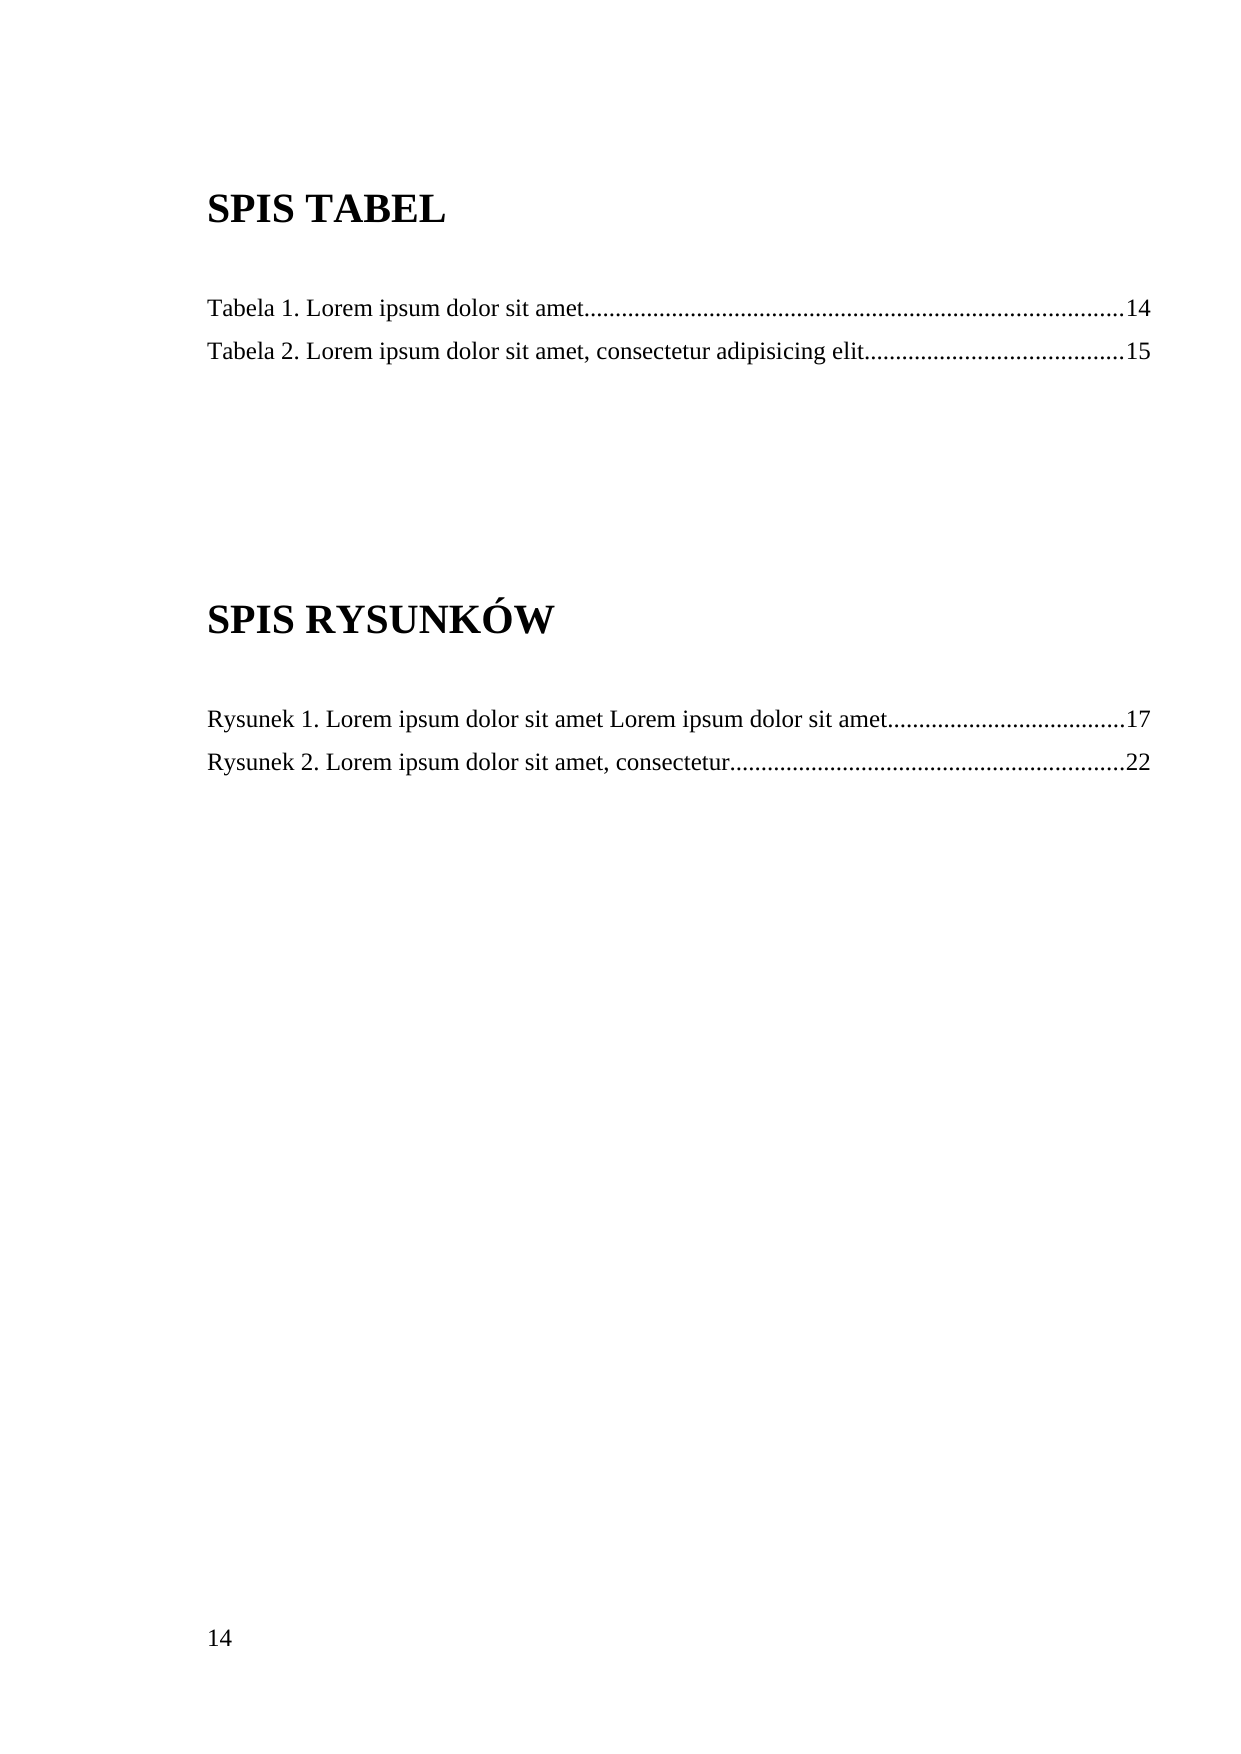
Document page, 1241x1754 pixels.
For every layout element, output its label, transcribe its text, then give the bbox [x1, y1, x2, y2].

text Rysunek 1. Lorem ipsum dolor sit amet Lorem ipsum dolor sit amet 17 [207, 704, 1140, 733]
text Spis rysunków [207, 594, 1152, 642]
text Tabela 2. Lorem ipsum dolor sit amet, consectetur adipisicing elit 15 [207, 336, 1140, 364]
text Tabela 1. Lorem ipsum dolor sit amet 14 [207, 293, 1140, 321]
text Rysunek 2. Lorem ipsum dolor sit amet, consectetur 22 [207, 747, 1140, 776]
text Spis tabel [207, 183, 1152, 231]
